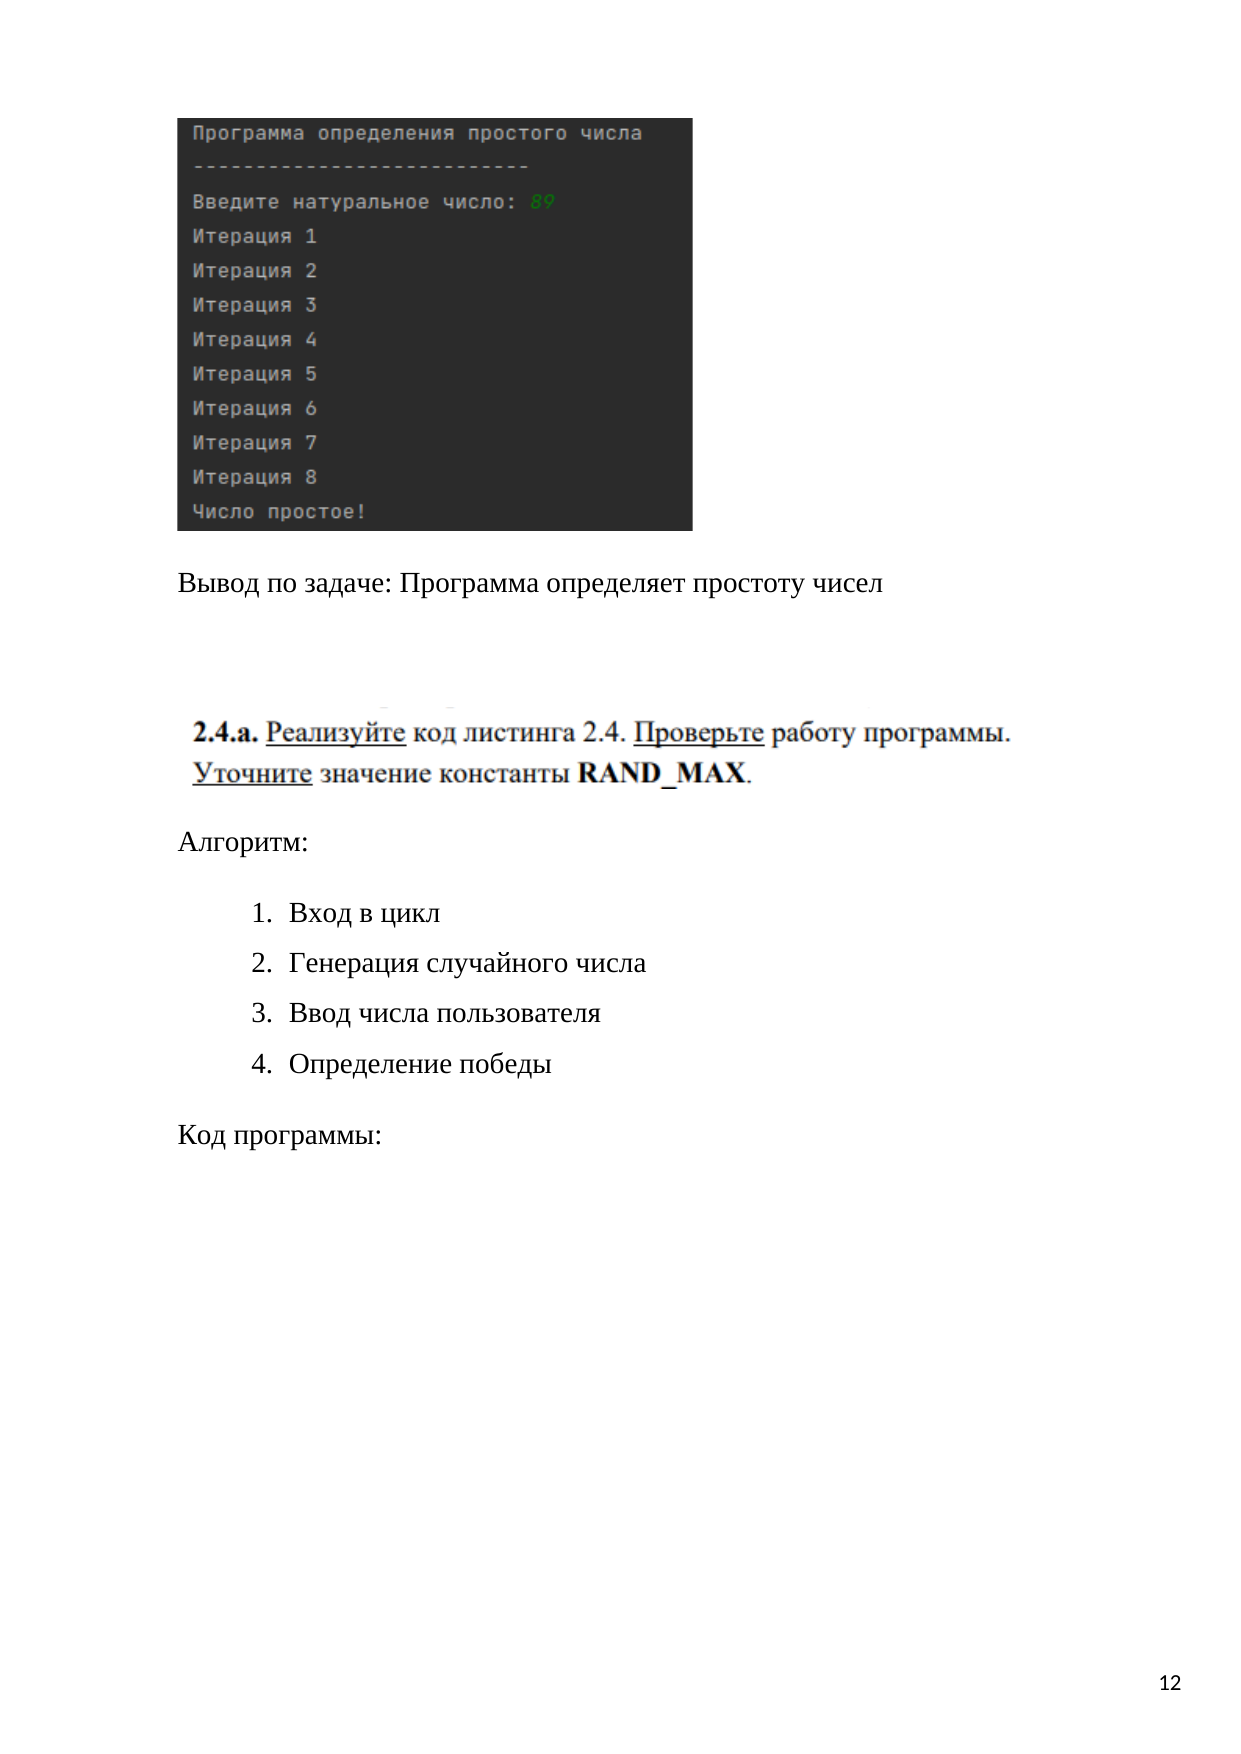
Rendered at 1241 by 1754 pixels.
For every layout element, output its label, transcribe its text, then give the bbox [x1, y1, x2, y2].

text Код программы: [177, 1117, 1181, 1151]
list Вход в цикл [251, 895, 1181, 928]
list Определение победы [251, 1046, 1181, 1079]
list Генерация случайного числа [251, 945, 1181, 979]
picture [177, 707, 1117, 789]
text Алгоритм: [177, 824, 1181, 857]
picture [177, 118, 693, 531]
list Ввод числа пользователя [251, 996, 1181, 1029]
text Вывод по задаче: Программа определяет простоту чисел [177, 565, 1181, 599]
